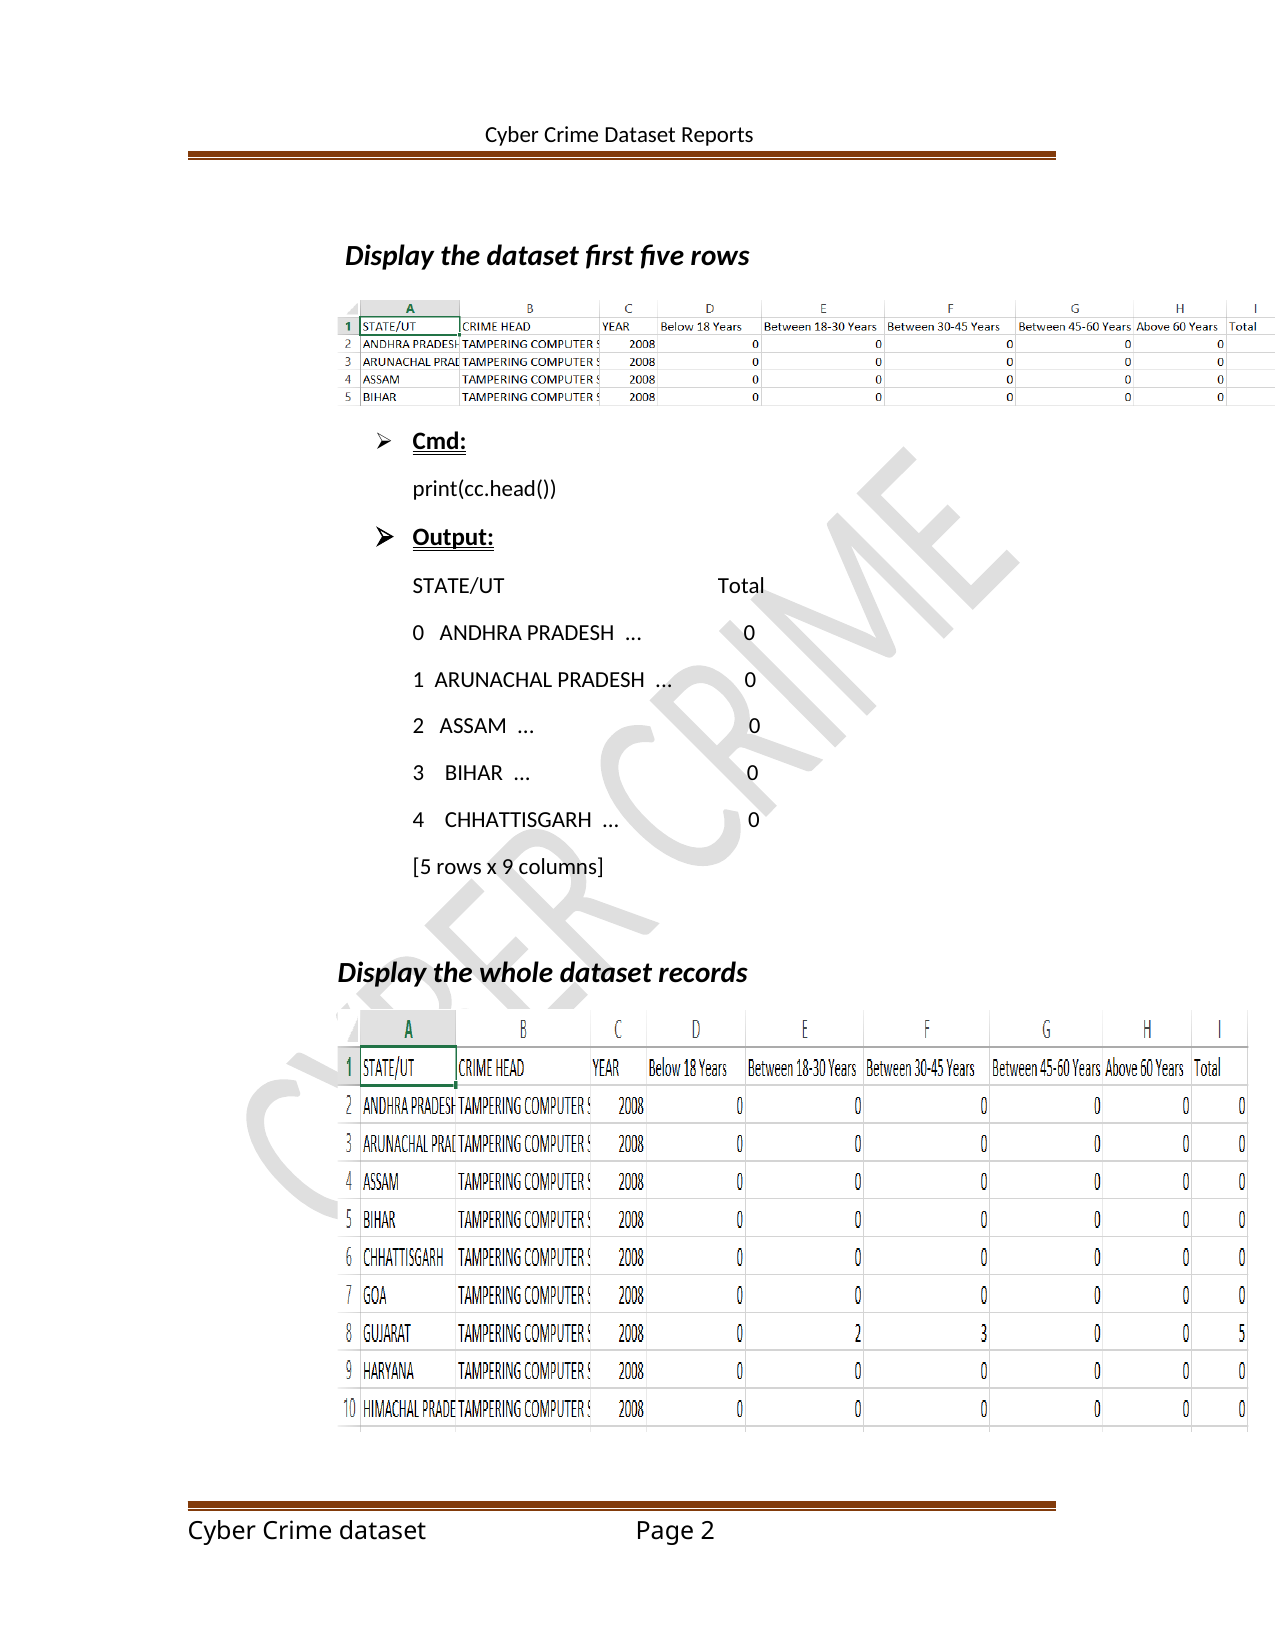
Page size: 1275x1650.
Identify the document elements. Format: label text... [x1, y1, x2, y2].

text 2 ASSAM ... 0 [412, 712, 1056, 739]
text 3 BIHAR ... 0 [337, 758, 1056, 786]
text [5 rows x 9 columns] [337, 852, 1056, 880]
text 1 ARUNACHAL PRADESH ... 0 [337, 665, 1056, 693]
text Display the whole dataset records [262, 954, 1056, 990]
text 4 CHHATTISGARH ... 0 [337, 805, 1056, 833]
list Output: [375, 521, 1056, 552]
text 0 ANDHRA PRADESH ... 0 [412, 618, 1056, 646]
picture [337, 293, 1275, 406]
text Display the dataset first five rows [262, 237, 1056, 273]
picture [337, 1009, 1249, 1432]
text STATE/UT Total [337, 571, 1056, 599]
list Cmd: [375, 425, 1056, 455]
text print(cc.head()) [337, 474, 1056, 502]
